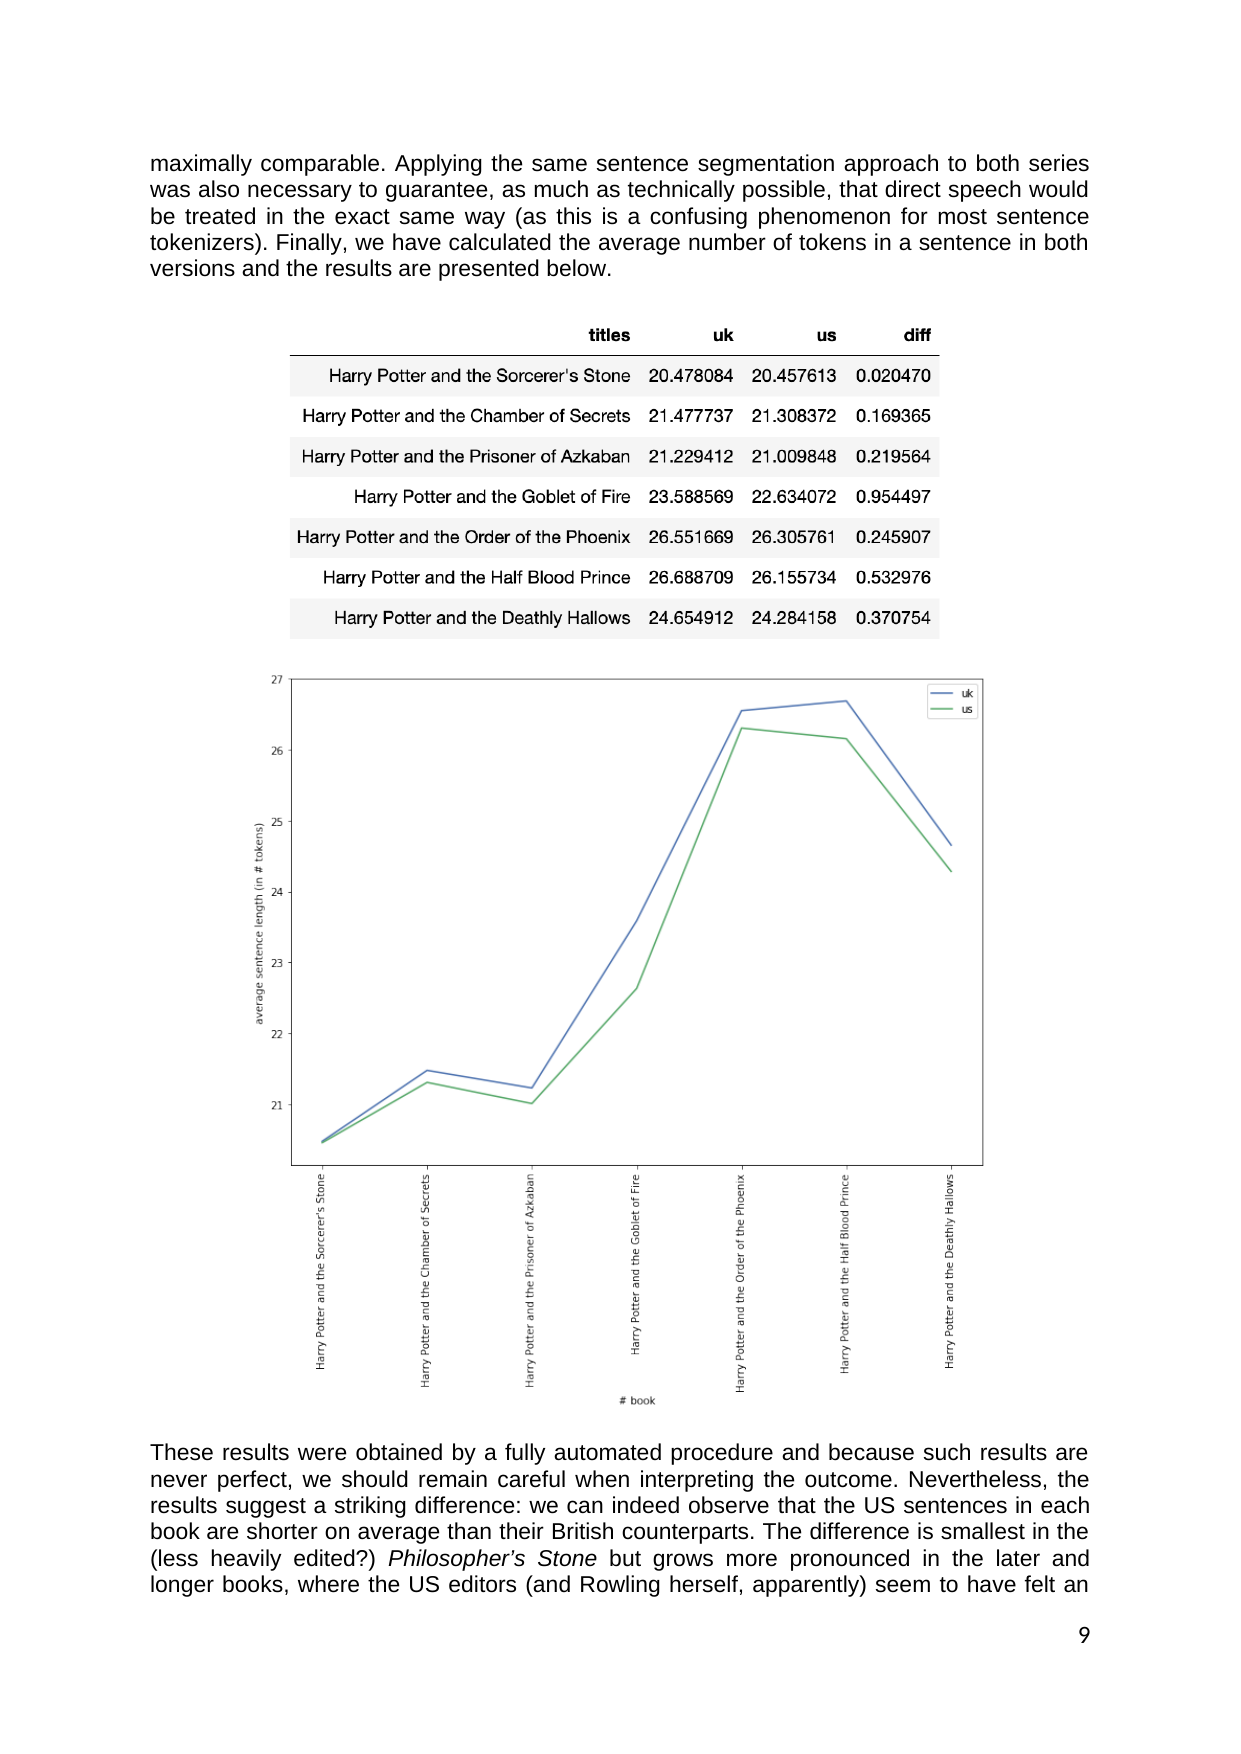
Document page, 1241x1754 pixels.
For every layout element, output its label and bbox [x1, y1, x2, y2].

picture [289, 308, 951, 643]
text [150, 150, 1090, 282]
picture [248, 668, 993, 1413]
text [150, 1439, 1090, 1597]
